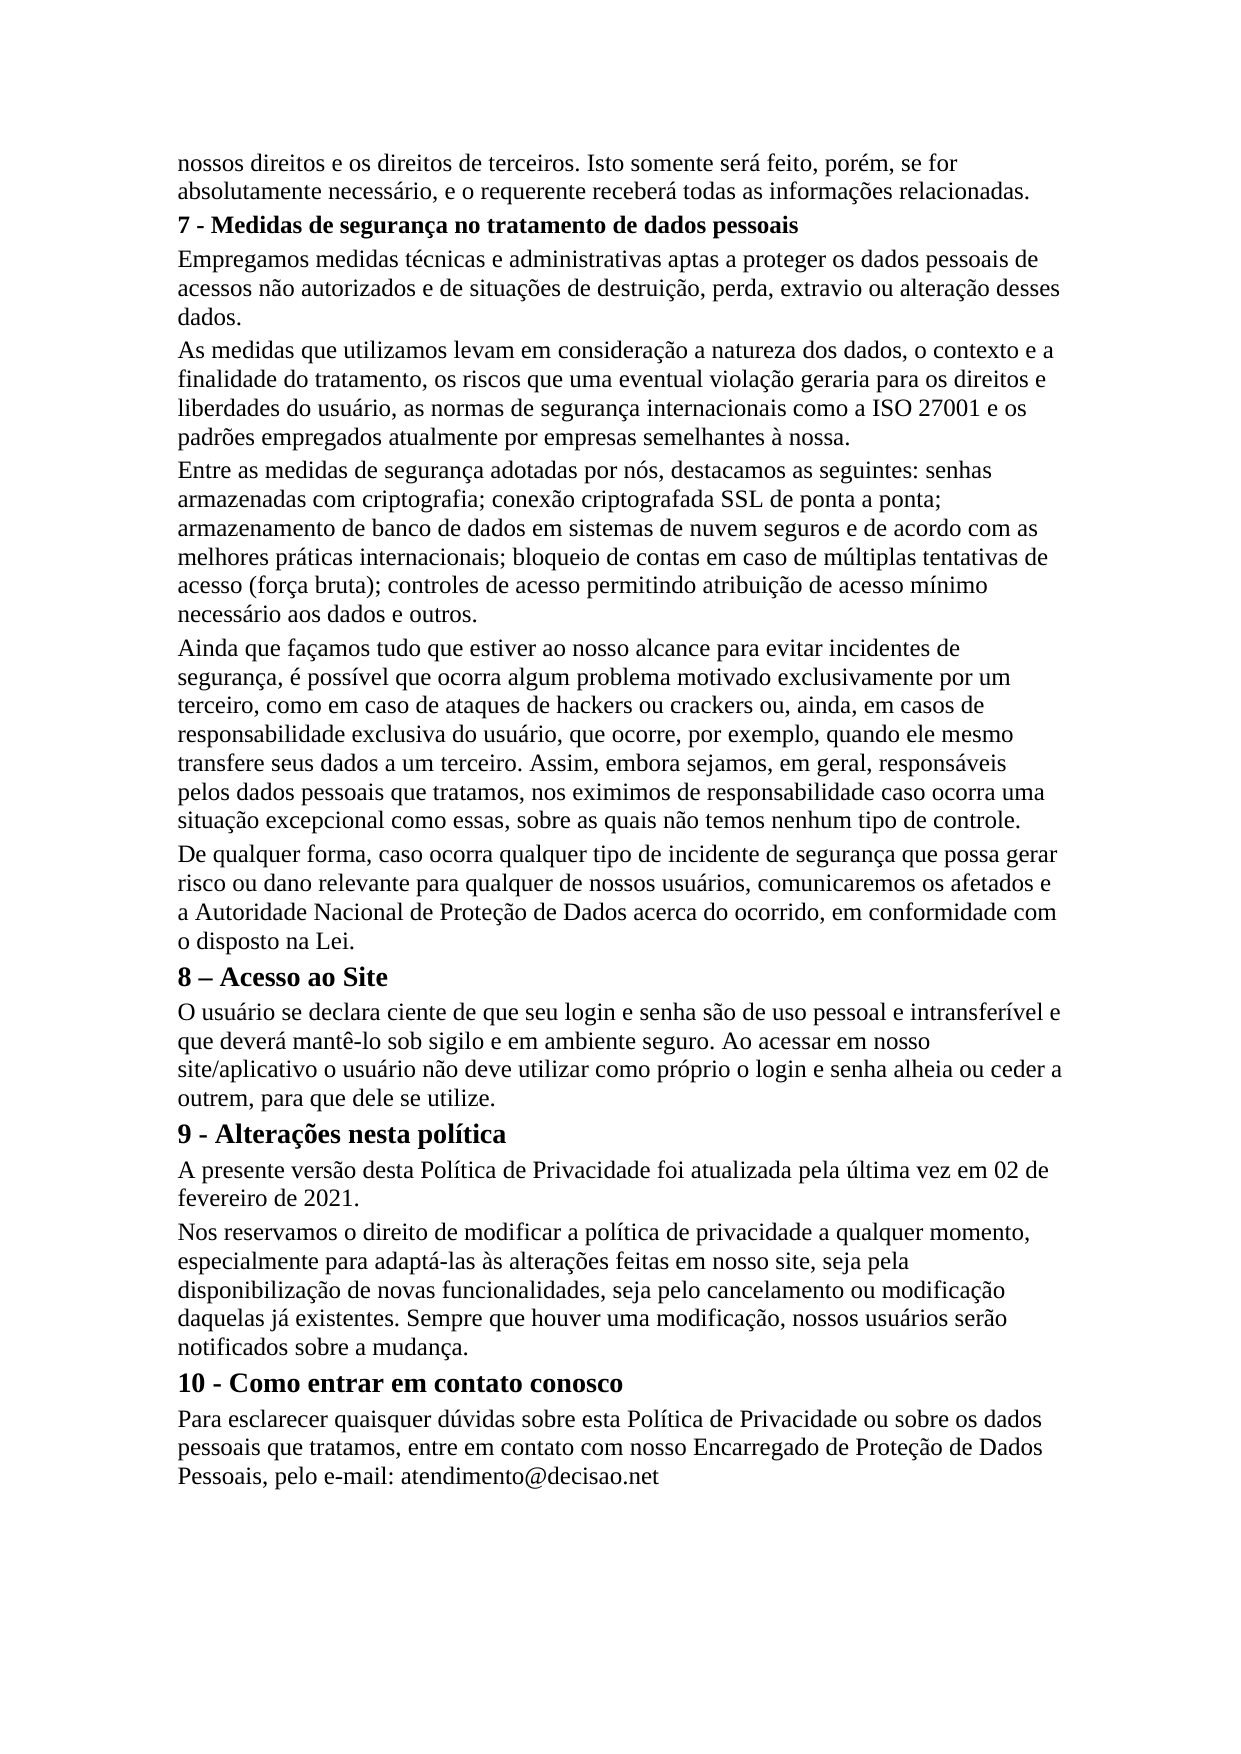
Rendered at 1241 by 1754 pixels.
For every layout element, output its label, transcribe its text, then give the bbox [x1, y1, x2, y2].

text A presente versão desta Política de Privacidade foi atualizada pela última vez em 02 de fevereiro de 2021. [177, 1155, 1063, 1212]
subtitle 9 - Alterações nesta política [177, 1117, 1063, 1149]
text Ainda que façamos tudo que estiver ao nosso alcance para evitar incidentes de segurança, é possível que ocorra algum problema motivado exclusivamente por um terceiro, como em caso de ataques de hackers ou crackers ou, ainda, em casos de responsabilidade exclusiva do usuário, que ocorre, por exemplo, quando ele mesmo transfere seus dados a um terceiro. Assim, embora sejamos, em geral, responsáveis pelos dados pessoais que tratamos, nos eximimos de responsabilidade caso ocorra uma situação excepcional como essas, sobre as quais não temos nenhum tipo de controle. [177, 633, 1063, 834]
text Empregamos medidas técnicas e administrativas aptas a proteger os dados pessoais de acessos não autorizados e de situações de destruição, perda, extravio ou alteração desses dados. [177, 244, 1063, 330]
text O usuário se declara ciente de que seu login e senha são de uso pessoal e intransferível e que deverá mantê-lo sob sigilo e em ambiente seguro. Ao acessar em nosso site/aplicativo o usuário não deve utilizar como próprio o login e senha alheia ou ceder a outrem, para que dele se utilize. [177, 997, 1063, 1112]
text As medidas que utilizamos levam em consideração a natureza dos dados, o contexto e a finalidade do tratamento, os riscos que uma eventual violação geraria para os direitos e liberdades do usuário, as normas de segurança internacionais como a ISO 27001 e os padrões empregados atualmente por empresas semelhantes à nossa. [177, 335, 1063, 450]
text Nos reservamos o direito de modificar a política de privacidade a qualquer momento, especialmente para adaptá-las às alterações feitas em nosso site, seja pela disponibilização de novas funcionalidades, seja pelo cancelamento ou modificação daquelas já existentes. Sempre que houver uma modificação, nossos usuários serão notificados sobre a mudança. [177, 1217, 1063, 1361]
subtitle 7 - Medidas de segurança no tratamento de dados pessoais [177, 210, 1063, 239]
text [177, 148, 1063, 205]
subtitle 8 – Acesso ao Site [177, 959, 1063, 992]
text Para esclarecer quaisquer dúvidas sobre esta Política de Privacidade ou sobre os dados pessoais que tratamos, entre em contato com nosso Encarregado de Proteção de Dados Pessoais, pelo e-mail: atendimento@decisao.net [177, 1404, 1063, 1490]
text Entre as medidas de segurança adotadas por nós, destacamos as seguintes: senhas armazenadas com criptografia; conexão criptografada SSL de ponta a ponta; armazenamento de banco de dados em sistemas de nuvem seguros e de acordo com as melhores práticas internacionais; bloqueio de contas em caso de múltiplas tentativas de acesso (força bruta); controles de acesso permitindo atribuição de acesso mínimo necessário aos dados e outros. [177, 456, 1063, 628]
text De qualquer forma, caso ocorra qualquer tipo de incidente de segurança que possa gerar risco ou dano relevante para qualquer de nossos usuários, comunicaremos os afetados e a Autoridade Nacional de Proteção de Dados acerca do ocorrido, em conformidade com o disposto na Lei. [177, 839, 1063, 954]
subtitle 10 - Como entrar em contato conosco [177, 1366, 1063, 1398]
